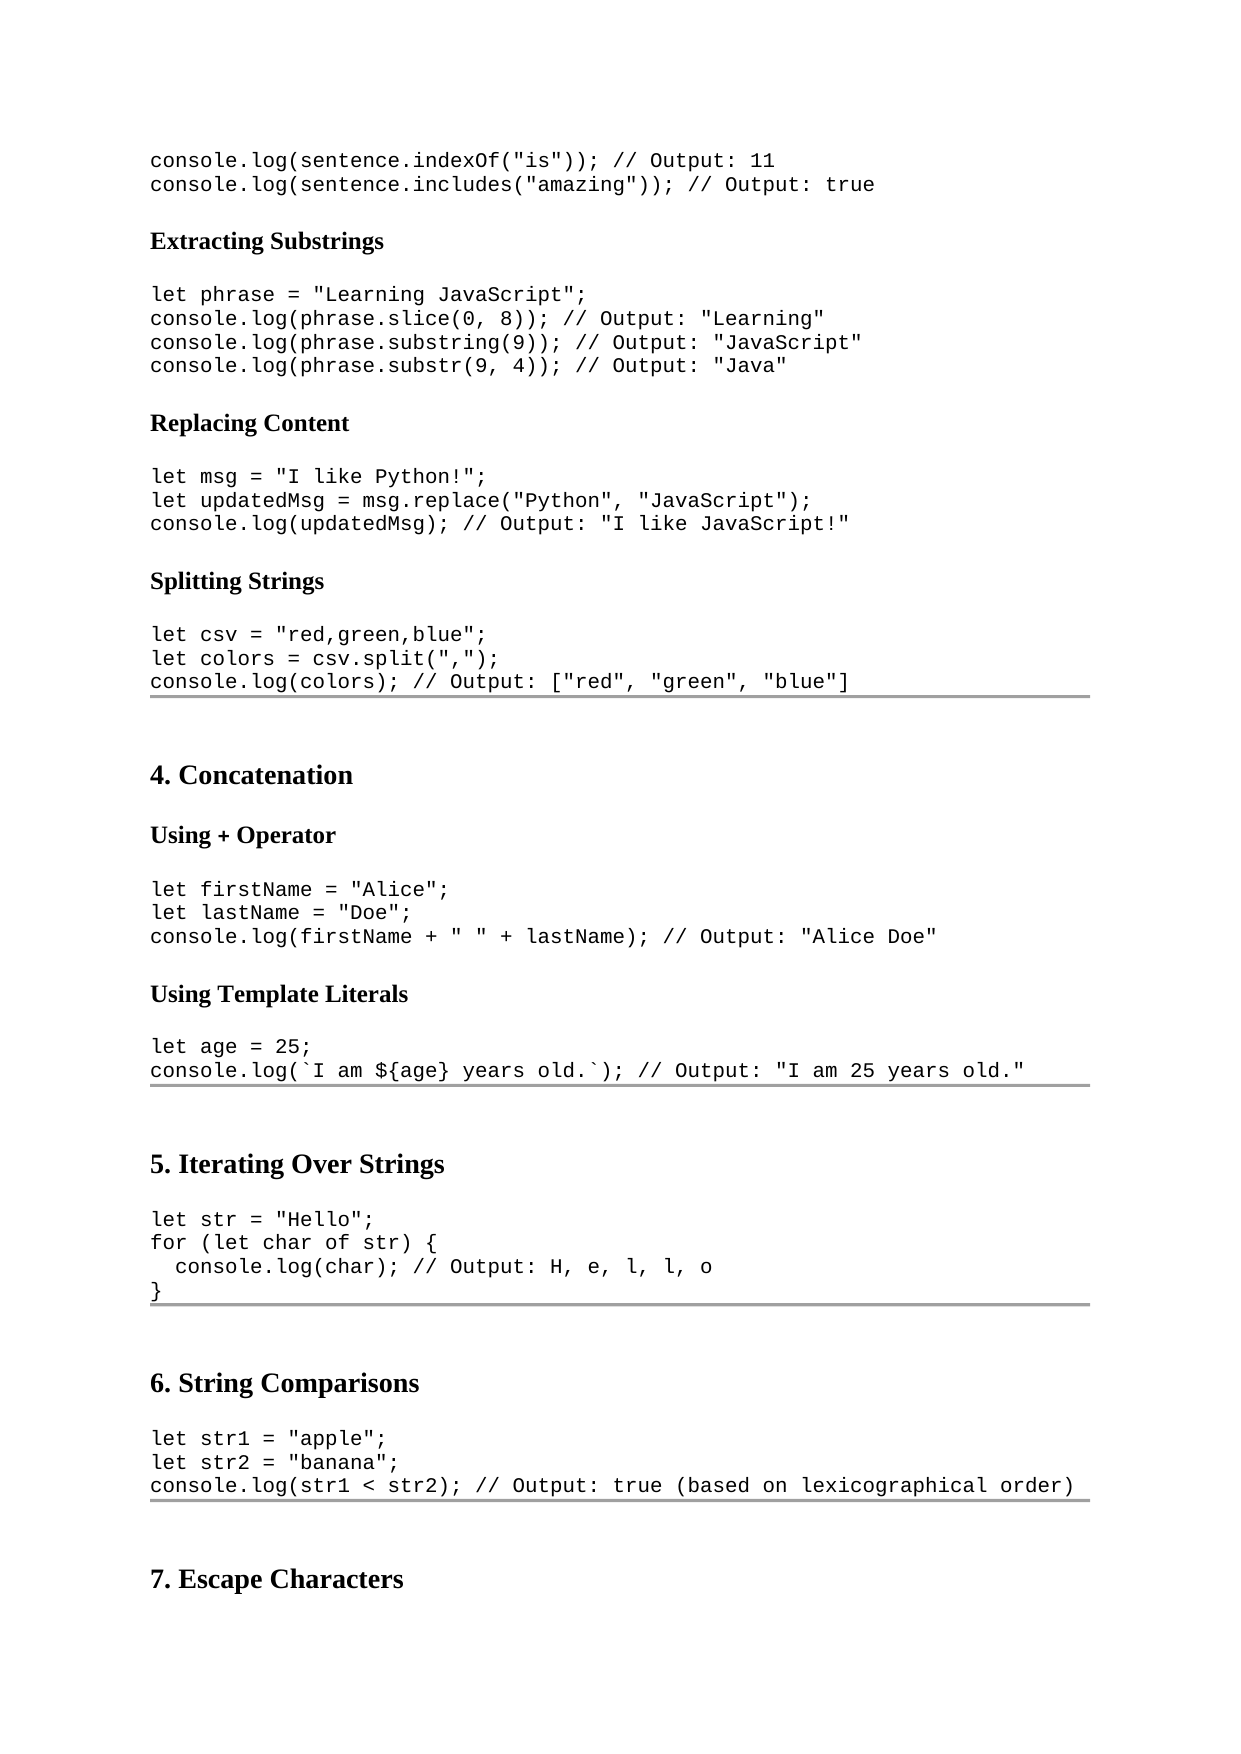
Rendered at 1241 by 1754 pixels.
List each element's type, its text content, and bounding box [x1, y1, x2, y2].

text Extracting Substrings [150, 226, 1090, 255]
text let str2 = "banana"; [150, 1452, 1090, 1475]
text console.log(char); // Output: H, e, l, l, o [150, 1256, 1090, 1279]
text Using + Operator [150, 820, 1090, 849]
text let msg = "I like Python!"; [150, 466, 1090, 490]
text 5. Iterating Over Strings [150, 1147, 1090, 1179]
text } [150, 1279, 1090, 1303]
text console.log(`I am ${age} years old.`); // Output: "I am 25 years old." [150, 1060, 1090, 1083]
text let lastName = "Doe"; [150, 902, 1090, 926]
text let updatedMsg = msg.replace("Python", "JavaScript"); [150, 490, 1090, 513]
text Using Template Literals [150, 979, 1090, 1007]
text let age = 25; [150, 1037, 1090, 1060]
text console.log(colors); // Output: ["red", "green", "blue"] [150, 671, 1090, 695]
text 7. Escape Characters [150, 1562, 1090, 1594]
text console.log(sentence.indexOf("is")); // Output: 11 [150, 150, 1090, 174]
text let str = "Hello"; [150, 1209, 1090, 1232]
text let firstName = "Alice"; [150, 878, 1090, 902]
text console.log(str1 < str2); // Output: true (based on lexicographical order) [150, 1475, 1090, 1498]
text console.log(sentence.includes("amazing")); // Output: true [150, 174, 1090, 197]
text 6. String Comparisons [150, 1366, 1090, 1399]
text let str1 = "apple"; [150, 1428, 1090, 1452]
text console.log(phrase.substring(9)); // Output: "JavaScript" [150, 332, 1090, 355]
text let colors = csv.split(","); [150, 648, 1090, 671]
text console.log(phrase.substr(9, 4)); // Output: "Java" [150, 355, 1090, 379]
text let phrase = "Learning JavaScript"; [150, 284, 1090, 308]
text console.log(firstName + " " + lastName); // Output: "Alice Doe" [150, 926, 1090, 949]
text console.log(updatedMsg); // Output: "I like JavaScript!" [150, 513, 1090, 537]
text Replacing Content [150, 408, 1090, 437]
text 4. Concatenation [150, 758, 1090, 791]
text let csv = "red,green,blue"; [150, 624, 1090, 648]
text Splitting Strings [150, 566, 1090, 595]
text console.log(phrase.slice(0, 8)); // Output: "Learning" [150, 308, 1090, 332]
text for (let char of str) { [150, 1232, 1090, 1256]
